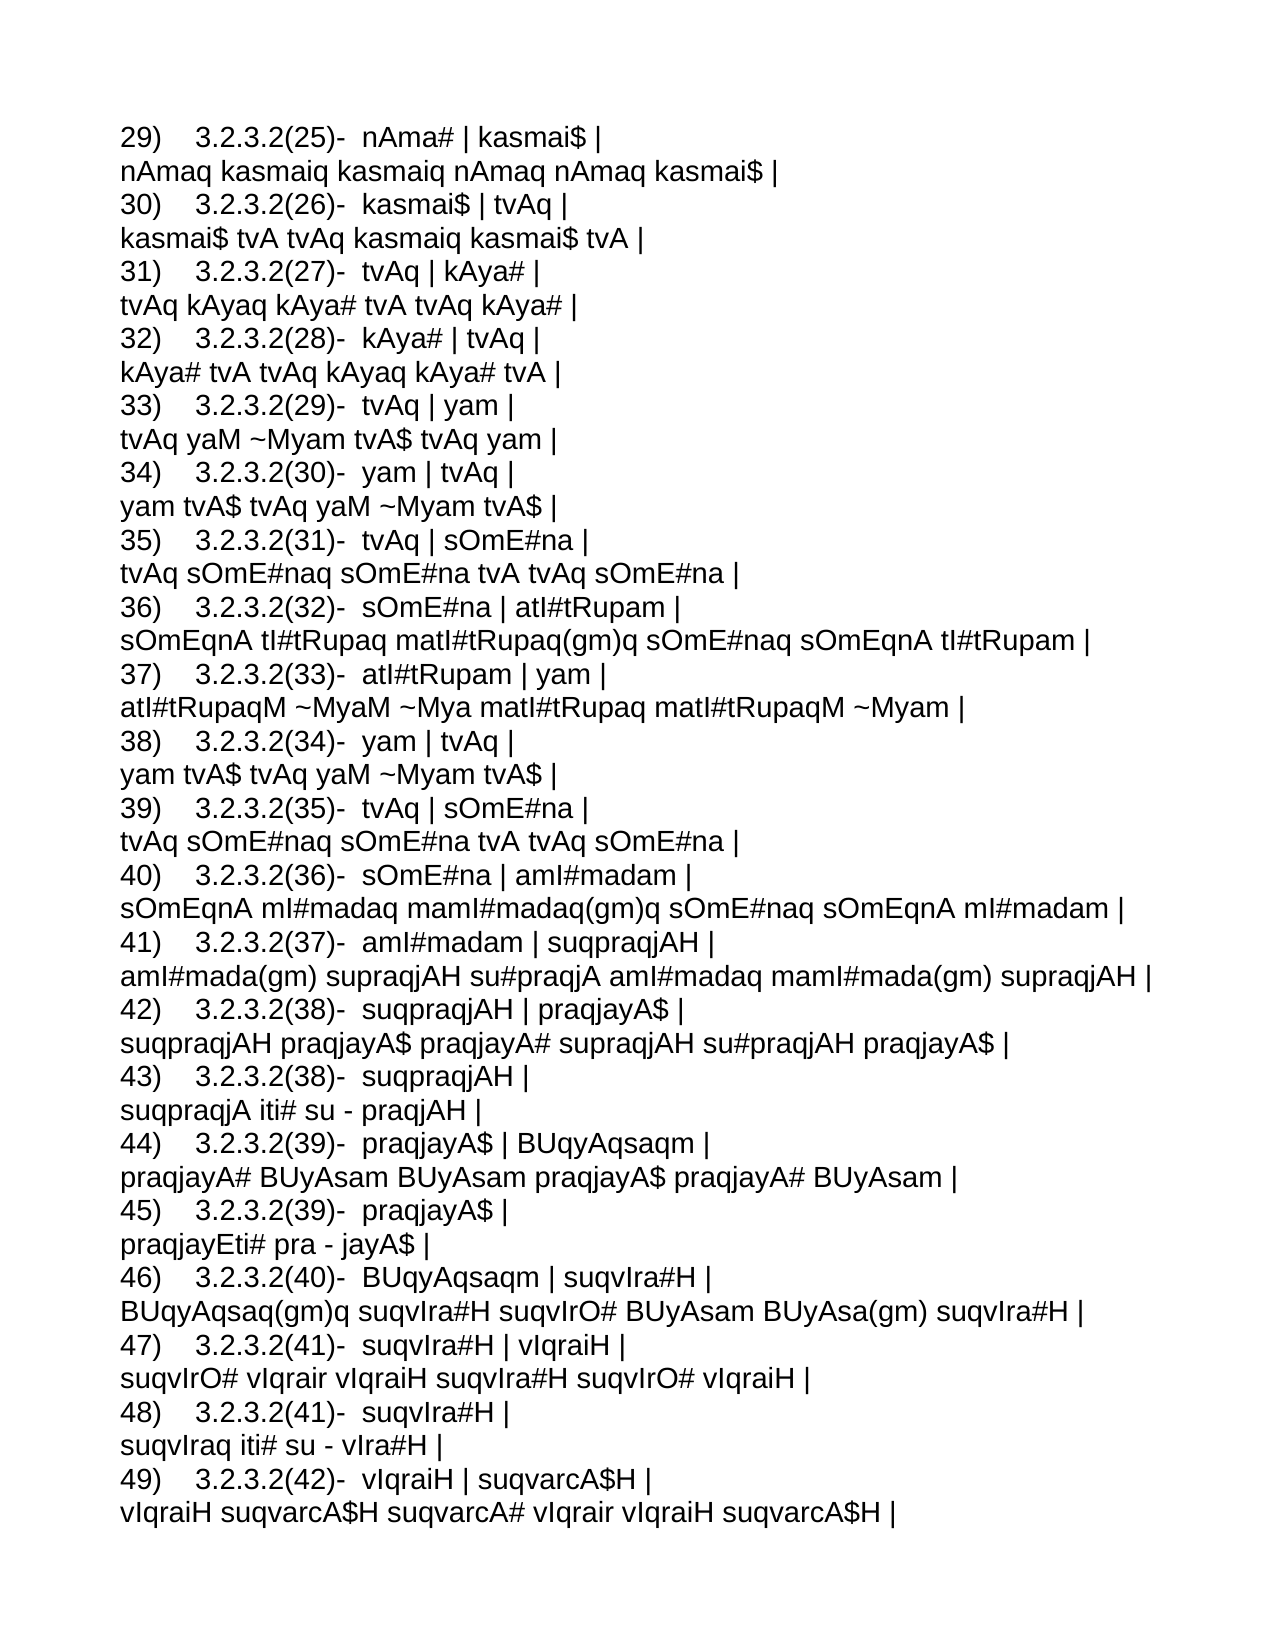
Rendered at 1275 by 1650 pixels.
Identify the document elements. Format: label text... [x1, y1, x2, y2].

text 44) 3.2.3.2(39)- praqjayA$ | BUqyAqsaqm | [120, 1126, 1200, 1160]
text 43) 3.2.3.2(38)- suqpraqjAH | [120, 1059, 1200, 1093]
text yam tvA$ tvAq yaM ~Myam tvA$ | [120, 757, 1200, 791]
text tvAq kAyaq kAya# tvA tvAq kAya# | [120, 288, 1200, 321]
text 45) 3.2.3.2(39)- praqjayA$ | [120, 1193, 1200, 1227]
text 38) 3.2.3.2(34)- yam | tvAq | [120, 724, 1200, 757]
text 40) 3.2.3.2(36)- sOmE#na | amI#madam | [120, 858, 1200, 891]
text 31) 3.2.3.2(27)- tvAq | kAya# | [120, 254, 1200, 288]
text vIqraiH suqvarcA$H suqvarcA# vIqrair vIqraiH suqvarcA$H | [120, 1495, 1200, 1529]
text suqvIraq iti# su - vIra#H | [120, 1428, 1200, 1462]
text 30) 3.2.3.2(26)- kasmai$ | tvAq | [120, 187, 1200, 221]
text praqjayEti# pra - jayA$ | [120, 1227, 1200, 1260]
text 35) 3.2.3.2(31)- tvAq | sOmE#na | [120, 522, 1200, 556]
text kAya# tvA tvAq kAyaq kAya# tvA | [120, 355, 1200, 388]
text 33) 3.2.3.2(29)- tvAq | yam | [120, 388, 1200, 422]
text kasmai$ tvA tvAq kasmaiq kasmai$ tvA | [120, 221, 1200, 254]
text sOmEqnA mI#madaq mamI#madaq(gm)q sOmE#naq sOmEqnA mI#madam | [120, 891, 1200, 925]
text tvAq sOmE#naq sOmE#na tvA tvAq sOmE#na | [120, 556, 1200, 589]
text 36) 3.2.3.2(32)- sOmE#na | atI#tRupam | [120, 589, 1200, 623]
text yam tvA$ tvAq yaM ~Myam tvA$ | [120, 489, 1200, 522]
text suqpraqjA iti# su - praqjAH | [120, 1093, 1200, 1126]
text tvAq yaM ~Myam tvA$ tvAq yam | [120, 422, 1200, 455]
text 41) 3.2.3.2(37)- amI#madam | suqpraqjAH | [120, 925, 1200, 958]
text nAmaq kasmaiq kasmaiq nAmaq nAmaq kasmai$ | [120, 153, 1200, 187]
text 47) 3.2.3.2(41)- suqvIra#H | vIqraiH | [120, 1327, 1200, 1361]
text 32) 3.2.3.2(28)- kAya# | tvAq | [120, 321, 1200, 355]
text 37) 3.2.3.2(33)- atI#tRupam | yam | [120, 657, 1200, 690]
text 42) 3.2.3.2(38)- suqpraqjAH | praqjayA$ | [120, 992, 1200, 1026]
text BUqyAqsaq(gm)q suqvIra#H suqvIrO# BUyAsam BUyAsa(gm) suqvIra#H | [120, 1294, 1200, 1327]
text 29) 3.2.3.2(25)- nAma# | kasmai$ | [120, 120, 1200, 153]
text 34) 3.2.3.2(30)- yam | tvAq | [120, 455, 1200, 489]
text 48) 3.2.3.2(41)- suqvIra#H | [120, 1394, 1200, 1428]
text tvAq sOmE#naq sOmE#na tvA tvAq sOmE#na | [120, 824, 1200, 858]
text sOmEqnA tI#tRupaq matI#tRupaq(gm)q sOmE#naq sOmEqnA tI#tRupam | [120, 623, 1200, 657]
text amI#mada(gm) supraqjAH su#praqjA amI#madaq mamI#mada(gm) supraqjAH | [120, 958, 1200, 992]
text praqjayA# BUyAsam BUyAsam praqjayA$ praqjayA# BUyAsam | [120, 1160, 1200, 1193]
text suqvIrO# vIqrair vIqraiH suqvIra#H suqvIrO# vIqraiH | [120, 1361, 1200, 1394]
text 39) 3.2.3.2(35)- tvAq | sOmE#na | [120, 791, 1200, 824]
text 49) 3.2.3.2(42)- vIqraiH | suqvarcA$H | [120, 1462, 1200, 1495]
text atI#tRupaqM ~MyaM ~Mya matI#tRupaq matI#tRupaqM ~Myam | [120, 690, 1200, 724]
text suqpraqjAH praqjayA$ praqjayA# supraqjAH su#praqjAH praqjayA$ | [120, 1026, 1200, 1059]
text 46) 3.2.3.2(40)- BUqyAqsaqm | suqvIra#H | [120, 1260, 1200, 1294]
